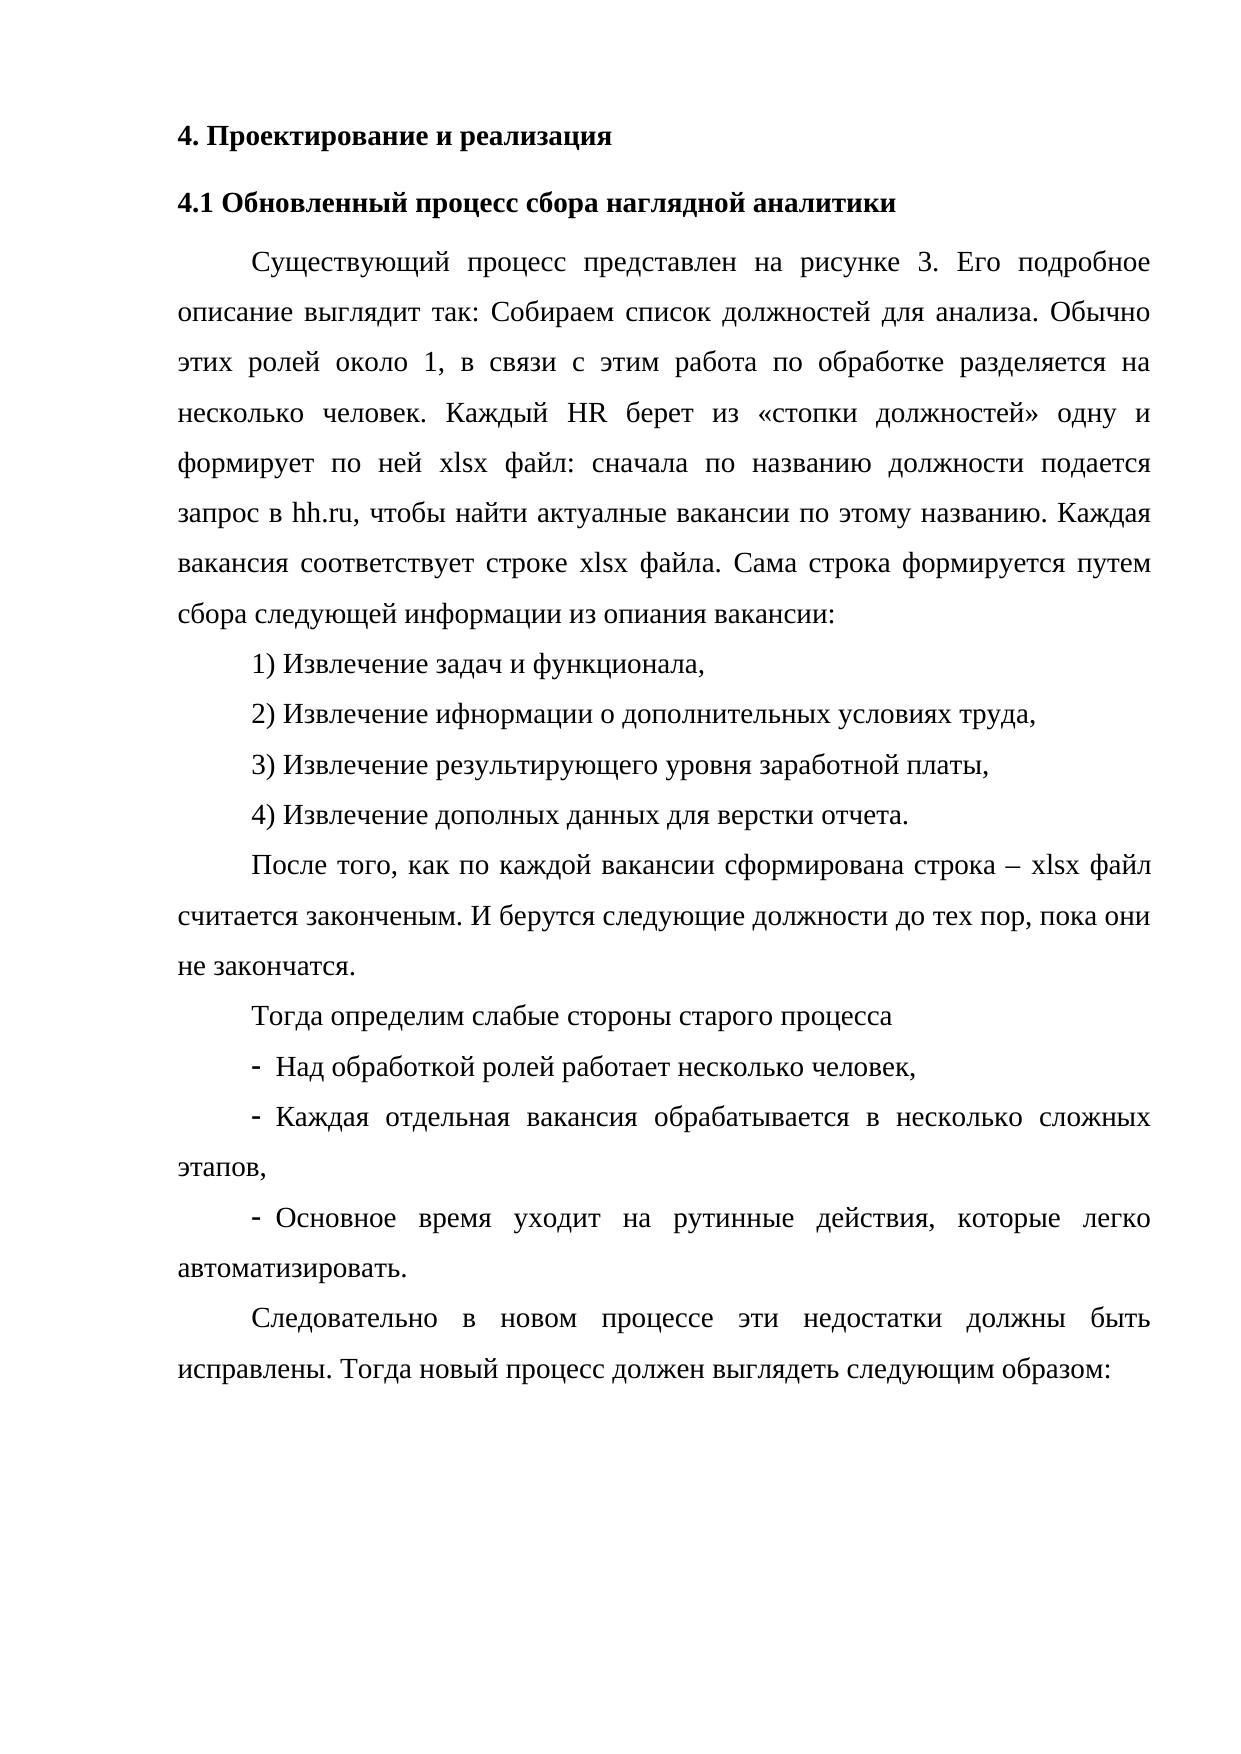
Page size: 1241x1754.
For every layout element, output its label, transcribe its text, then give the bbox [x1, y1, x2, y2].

subtitle 4.1 Обновленный процесс сбора наглядной аналитики [177, 185, 1152, 219]
subtitle 4. Проектирование и реализация [177, 118, 1152, 152]
text После того, как по каждой вакансии сформирована строка – xlsx файл считается законченым. И берутся следующие должности до тех пор, пока они не закончатся. [177, 847, 1152, 982]
list Каждая отдельная вакансия обрабатывается в несколько сложных этапов, [177, 1099, 1152, 1183]
text Существующий процесс представлен на рисунке 3. Его подробное описание выглядит так: Собираем список должностей для анализа. Обычно этих ролей около 1, в связи с этим работа по обработке разделяется на несколько человек. Каждый HR берет из «стопки должностей» одну и формирует по ней xlsx файл: сначала по названию должности подается запрос в hh.ru, чтобы найти актуалные вакансии по этому названию. Каждая вакансия соответствует строке xlsx файла. Сама строка формируется путем сбора следующей информации из опиания вакансии: [177, 244, 1152, 629]
text Тогда определим слабые стороны старого процесса [177, 998, 1152, 1032]
list Извлечение ифнормации о дополнительных условиях труда, [177, 697, 1152, 730]
list Основное время уходит на рутинные действия, которые легко автоматизировать. [177, 1200, 1152, 1284]
list Извлечение результирующего уровня заработной платы, [177, 747, 1152, 780]
list Над обработкой ролей работает несколько человек, [177, 1049, 1152, 1082]
text Следовательно в новом процессе эти недостатки должны быть исправлены. Тогда новый процесс должен выглядеть следующим образом: [177, 1301, 1152, 1384]
list Извлечение дополных данных для верстки отчета. [177, 797, 1152, 831]
list Извлечение задач и функционала, [177, 646, 1152, 680]
